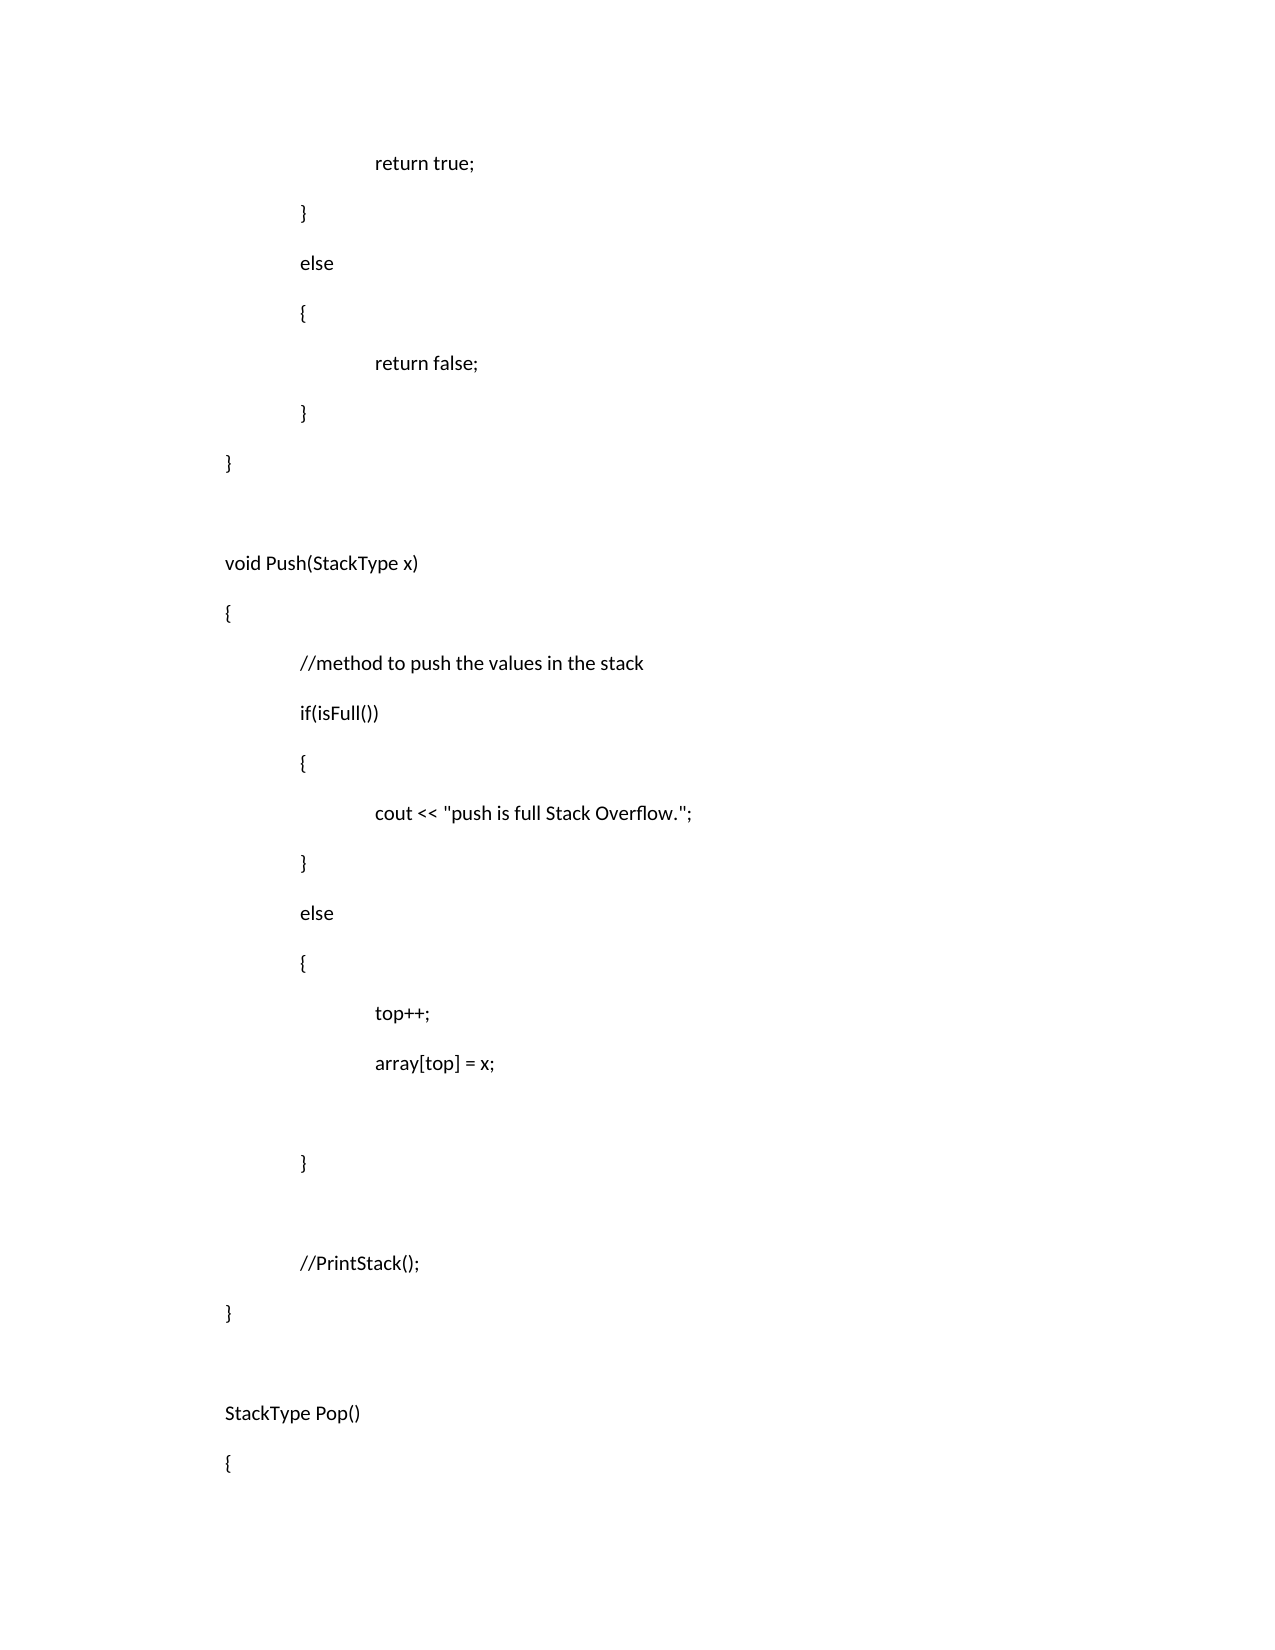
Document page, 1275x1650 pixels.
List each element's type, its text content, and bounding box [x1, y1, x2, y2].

text } [150, 1300, 1125, 1325]
text return true; [150, 150, 1125, 175]
text { [150, 950, 1125, 975]
text //PrintStack(); [150, 1250, 1125, 1275]
text } [150, 450, 1125, 475]
text else [150, 900, 1125, 925]
text { [150, 300, 1125, 325]
text { [150, 1450, 1125, 1475]
text array[top] = x; [150, 1050, 1125, 1075]
text } [150, 1150, 1125, 1175]
text } [150, 400, 1125, 425]
text return false; [150, 350, 1125, 375]
text StackType Pop() [150, 1400, 1125, 1425]
text } [150, 850, 1125, 875]
text cout << "push is full Stack Overflow."; [150, 800, 1125, 825]
text { [150, 600, 1125, 625]
text else [150, 250, 1125, 275]
text //method to push the values in the stack [150, 650, 1125, 675]
text { [150, 750, 1125, 775]
text } [150, 200, 1125, 225]
text if(isFull()) [150, 700, 1125, 725]
text top++; [150, 1000, 1125, 1025]
text void Push(StackType x) [150, 550, 1125, 575]
